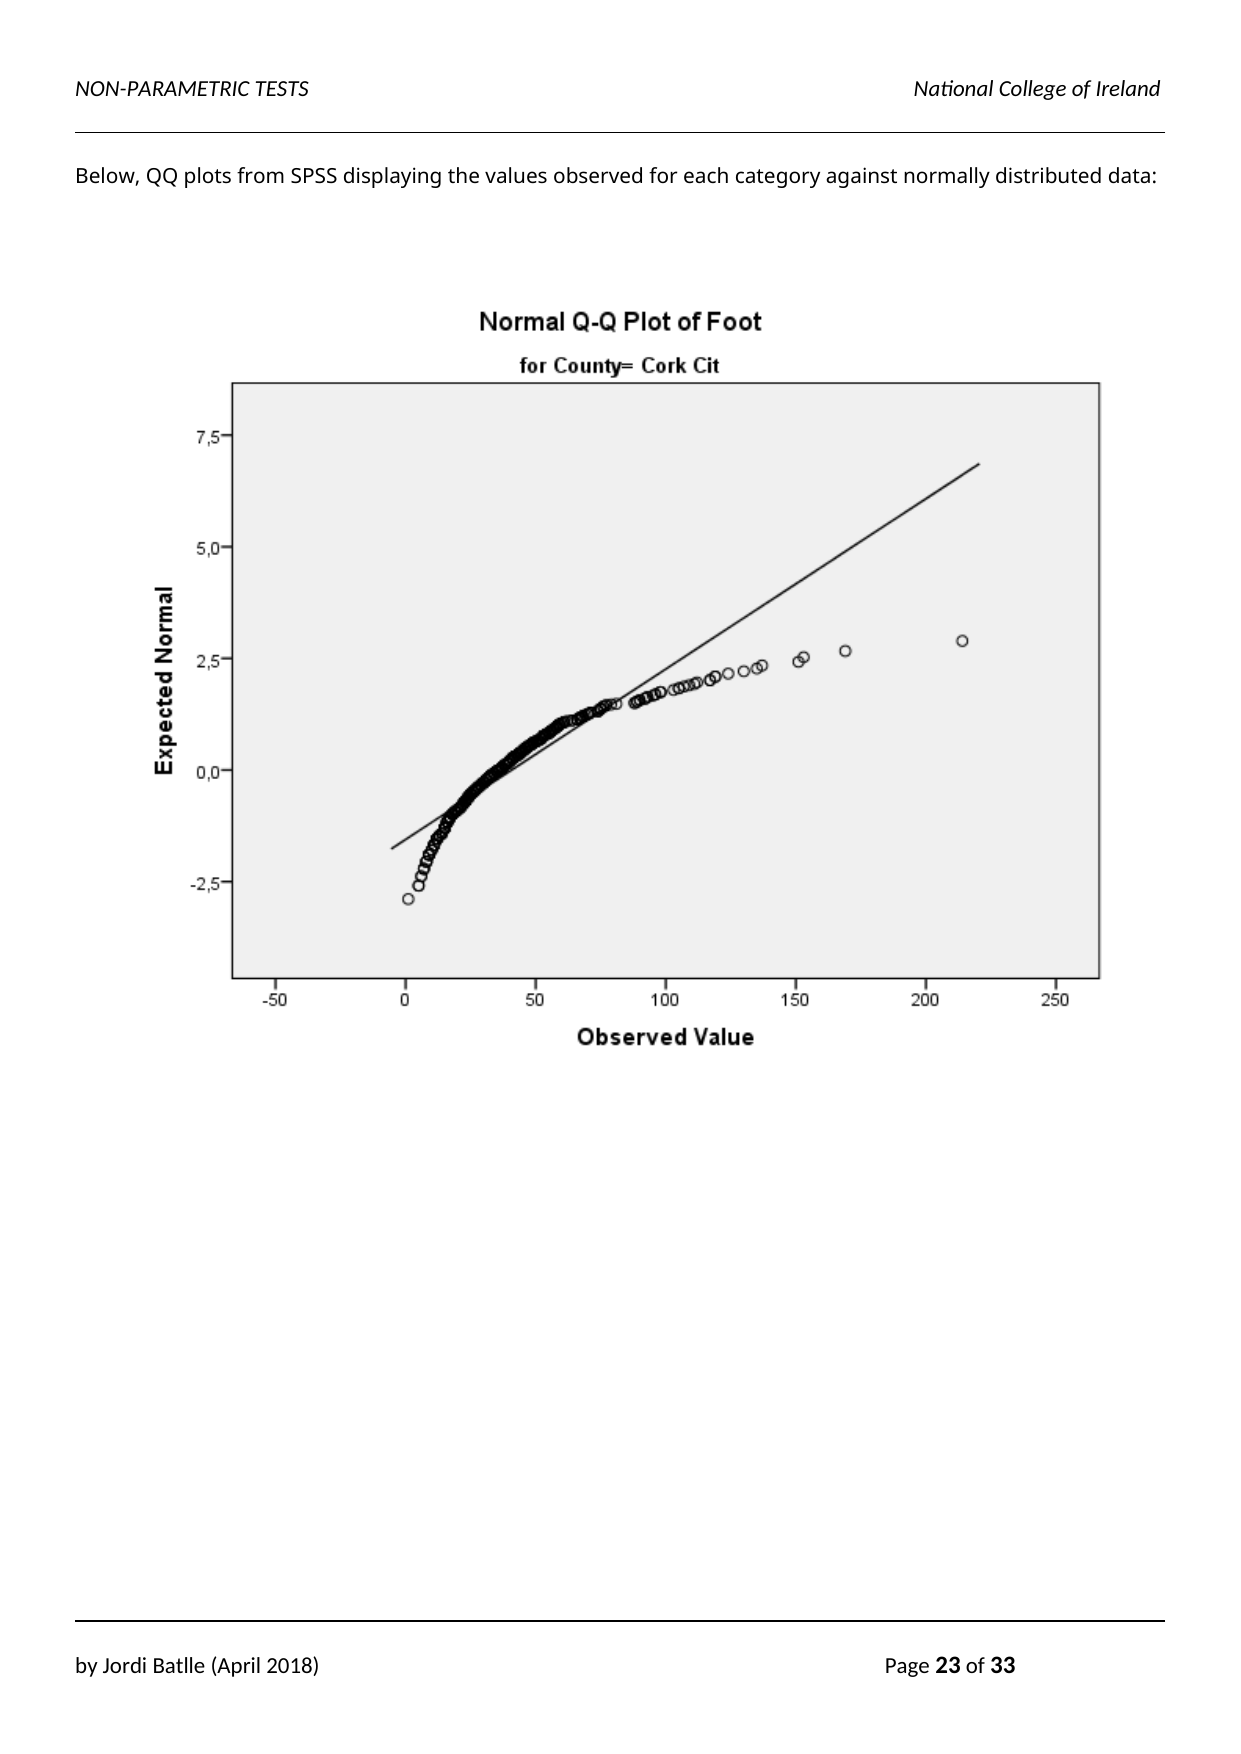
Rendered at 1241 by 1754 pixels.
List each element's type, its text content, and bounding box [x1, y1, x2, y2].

text Below, QQ plots from SPSS displaying the values observed for each category against normally distributed data: [75, 161, 1165, 190]
picture [130, 287, 1110, 1072]
